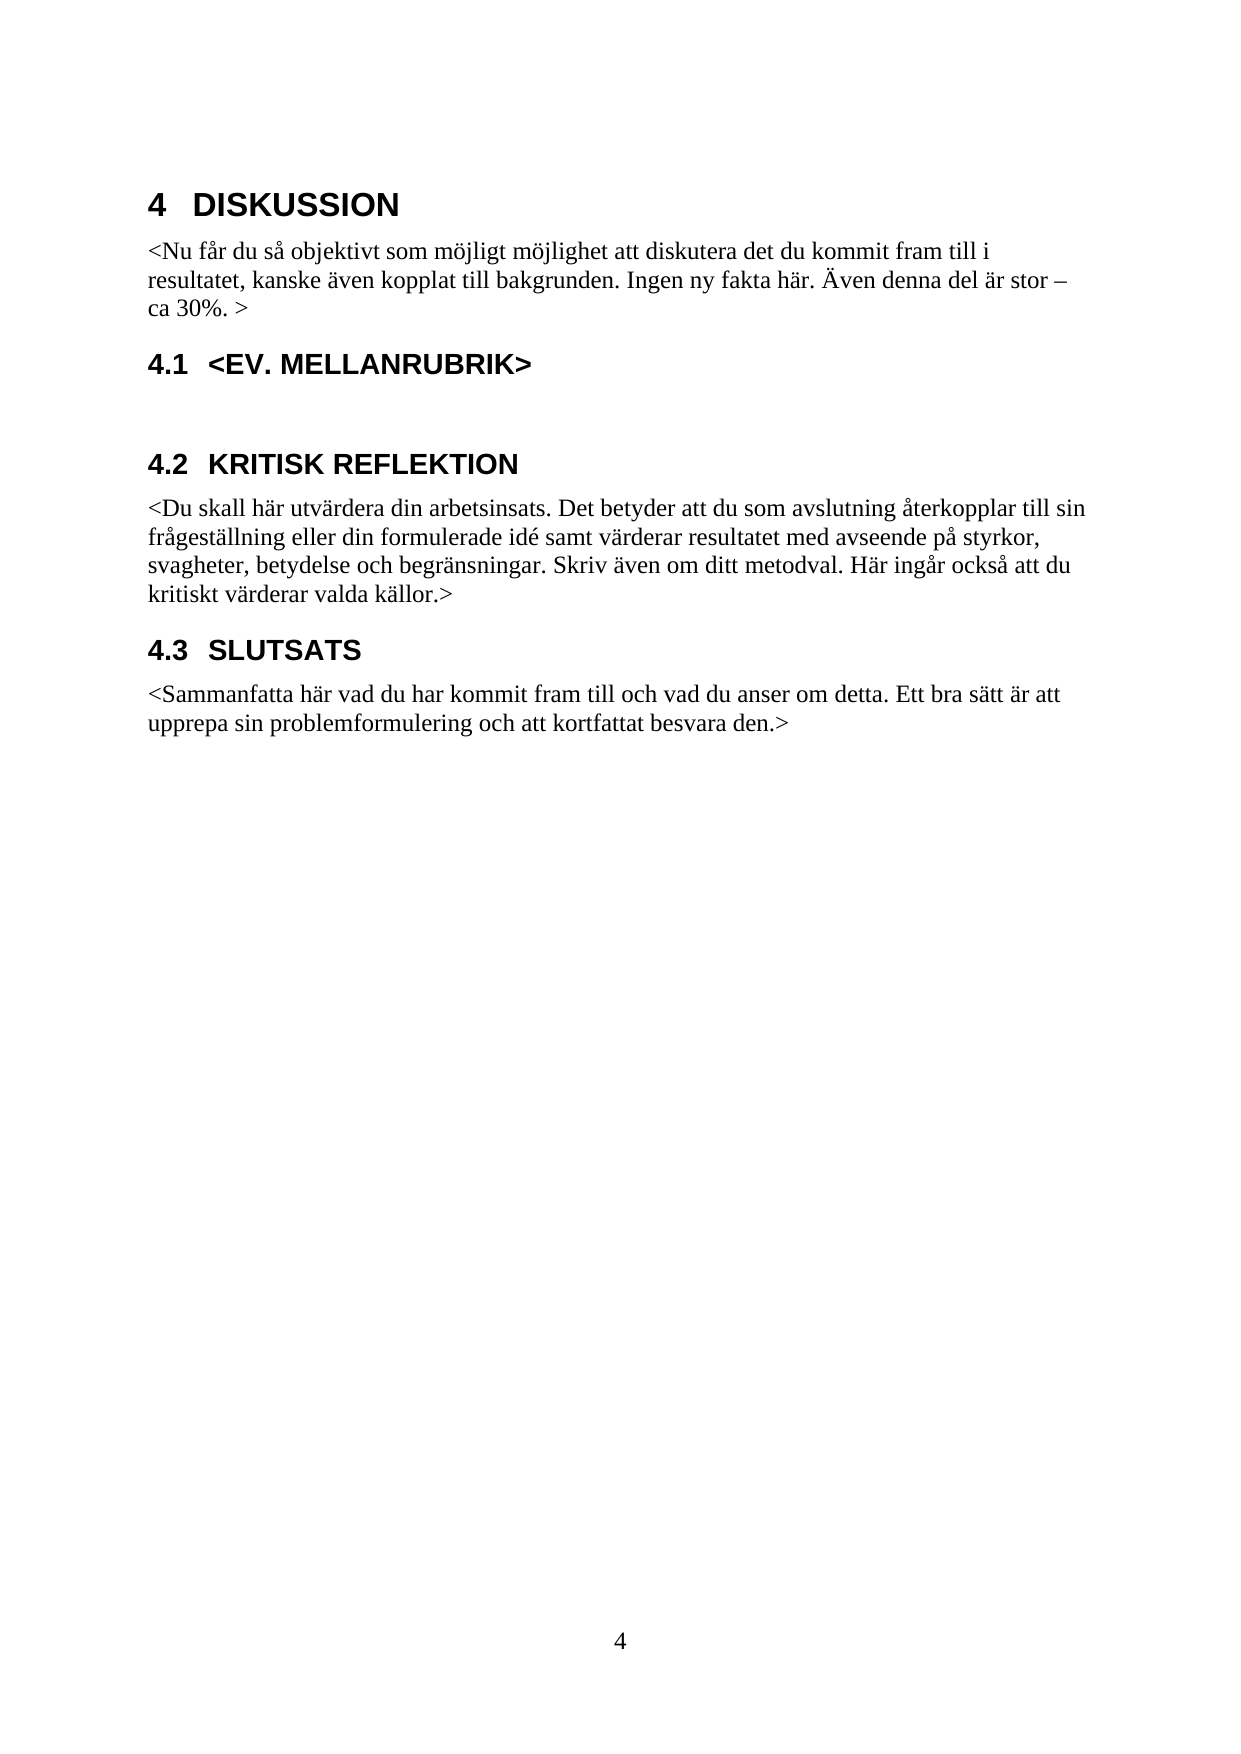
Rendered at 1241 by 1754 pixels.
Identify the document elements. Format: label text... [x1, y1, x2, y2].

text <Nu får du så objektivt som möjligt möjlighet att diskutera det du kommit fram till i resultatet, kanske även kopplat till bakgrunden. Ingen ny fakta här. Även denna del är stor – ca 30%. > [148, 236, 1093, 322]
text <Du skall här utvärdera din arbetsinsats. Det betyder att du som avslutning återkopplar till sin frågeställning eller din formulerade idé samt värderar resultatet med avseende på styrkor, svagheter, betydelse och begränsningar. Skriv även om ditt metodval. Här ingår också att du kritiskt värderar valda källor.> [148, 493, 1093, 608]
subtitle SLUTSATS [148, 633, 1093, 667]
subtitle DISKUSSION [148, 185, 1093, 223]
text <Sammanfatta här vad du har kommit fram till och vad du anser om detta. Ett bra sätt är att upprepa sin problemformulering och att kortfattat besvara den.> [148, 679, 1093, 737]
subtitle <EV. MELLANRUBRIK> [148, 347, 1093, 381]
subtitle Kritisk reflektion [148, 447, 1093, 481]
